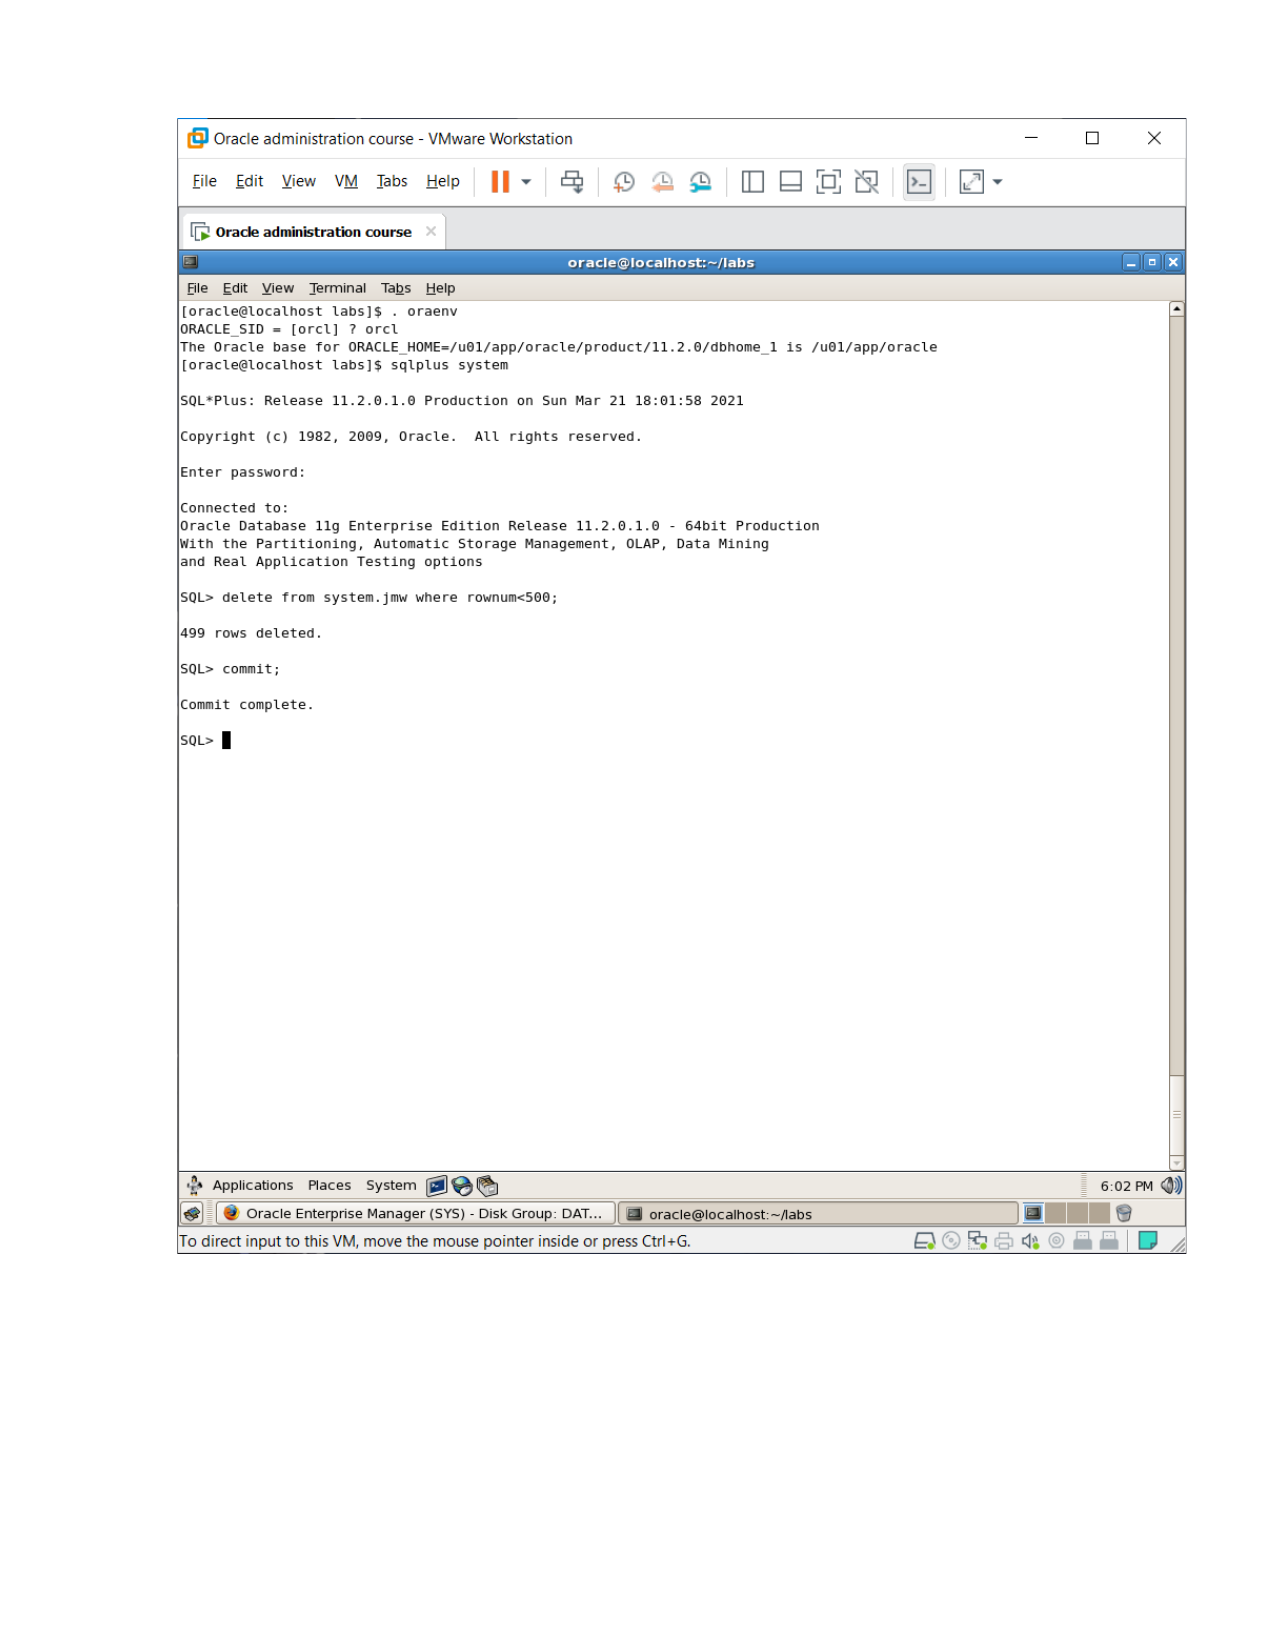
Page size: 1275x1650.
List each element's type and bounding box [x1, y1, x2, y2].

picture [177, 118, 1187, 1254]
